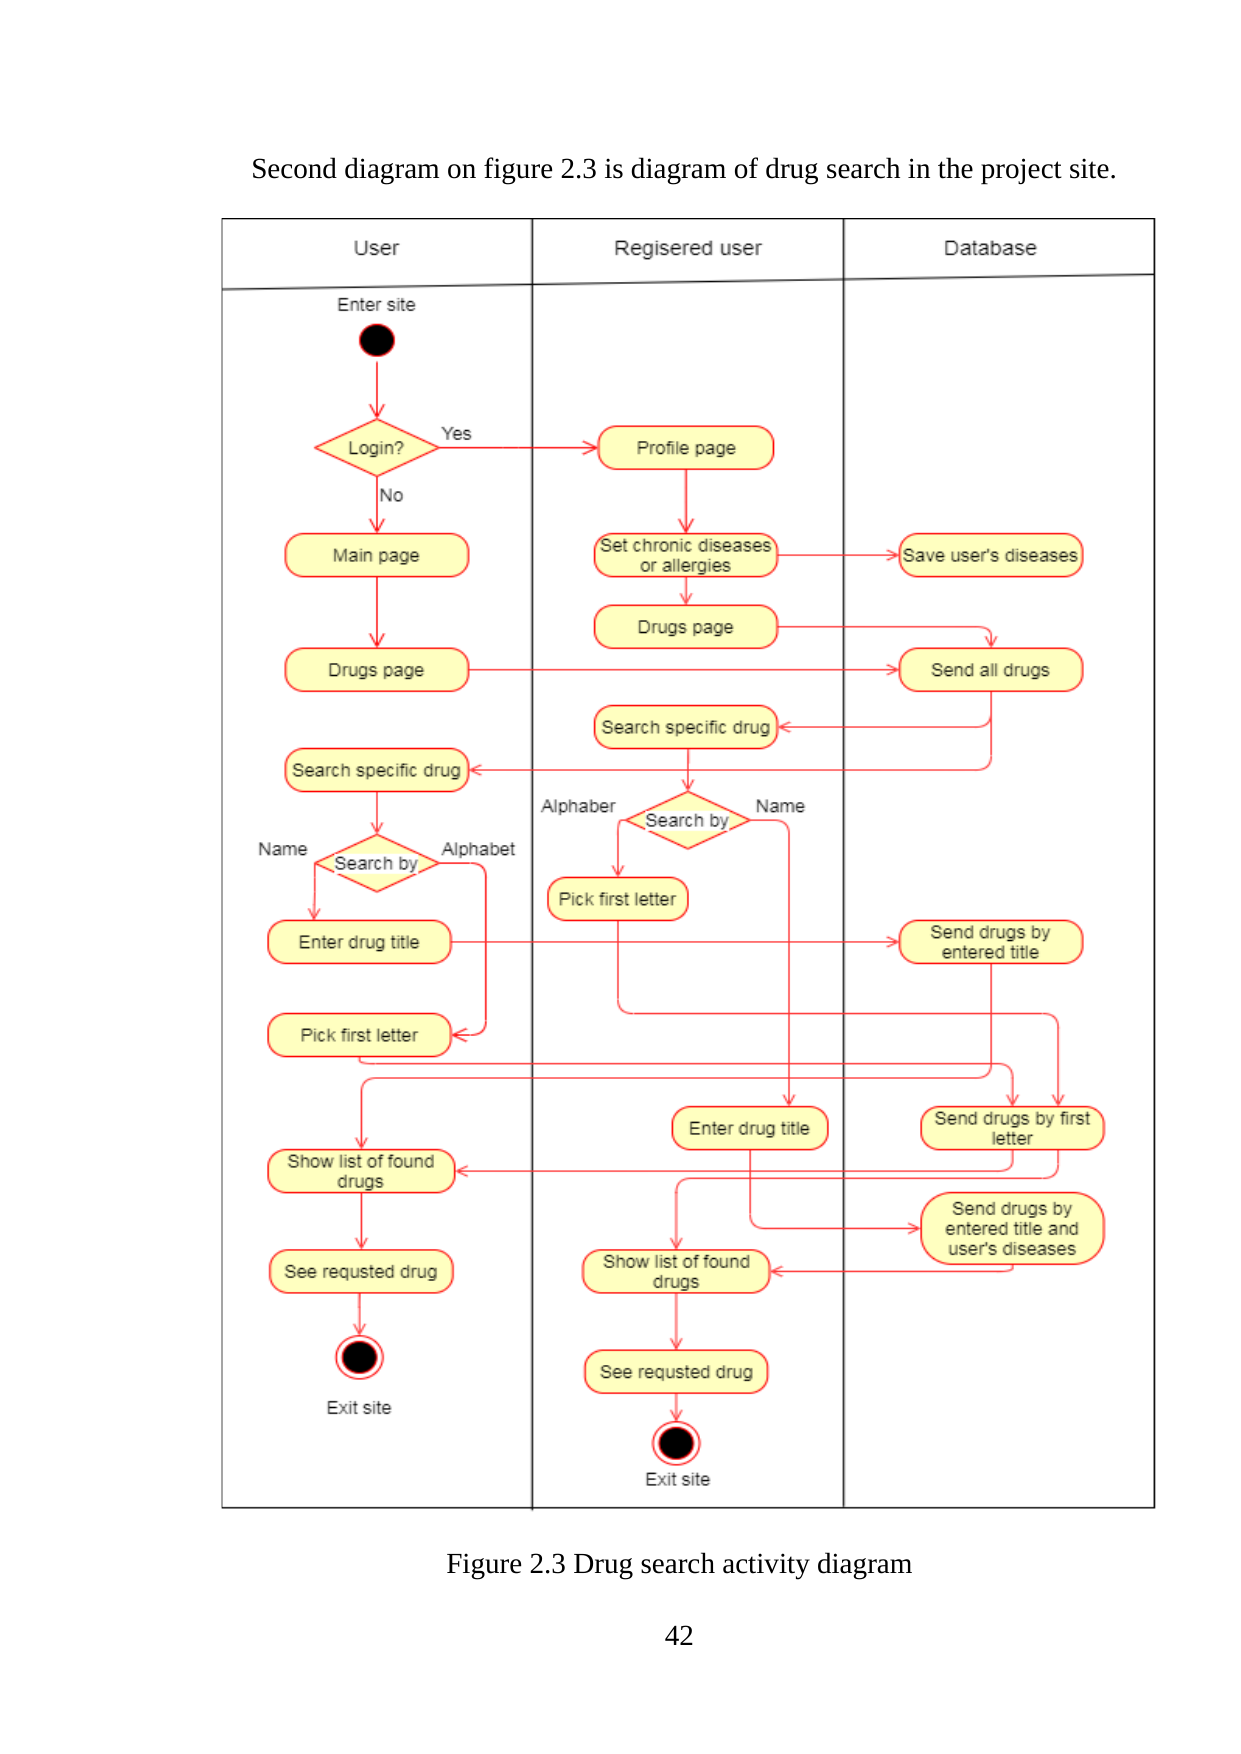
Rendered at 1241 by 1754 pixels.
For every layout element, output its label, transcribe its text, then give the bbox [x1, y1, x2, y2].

picture [221, 218, 1157, 1513]
text Figure 2.3 Drug search activity diagram [177, 1546, 1181, 1580]
text Second diagram on figure 2.3 is diagram of drug search in the project site. [177, 152, 1181, 185]
